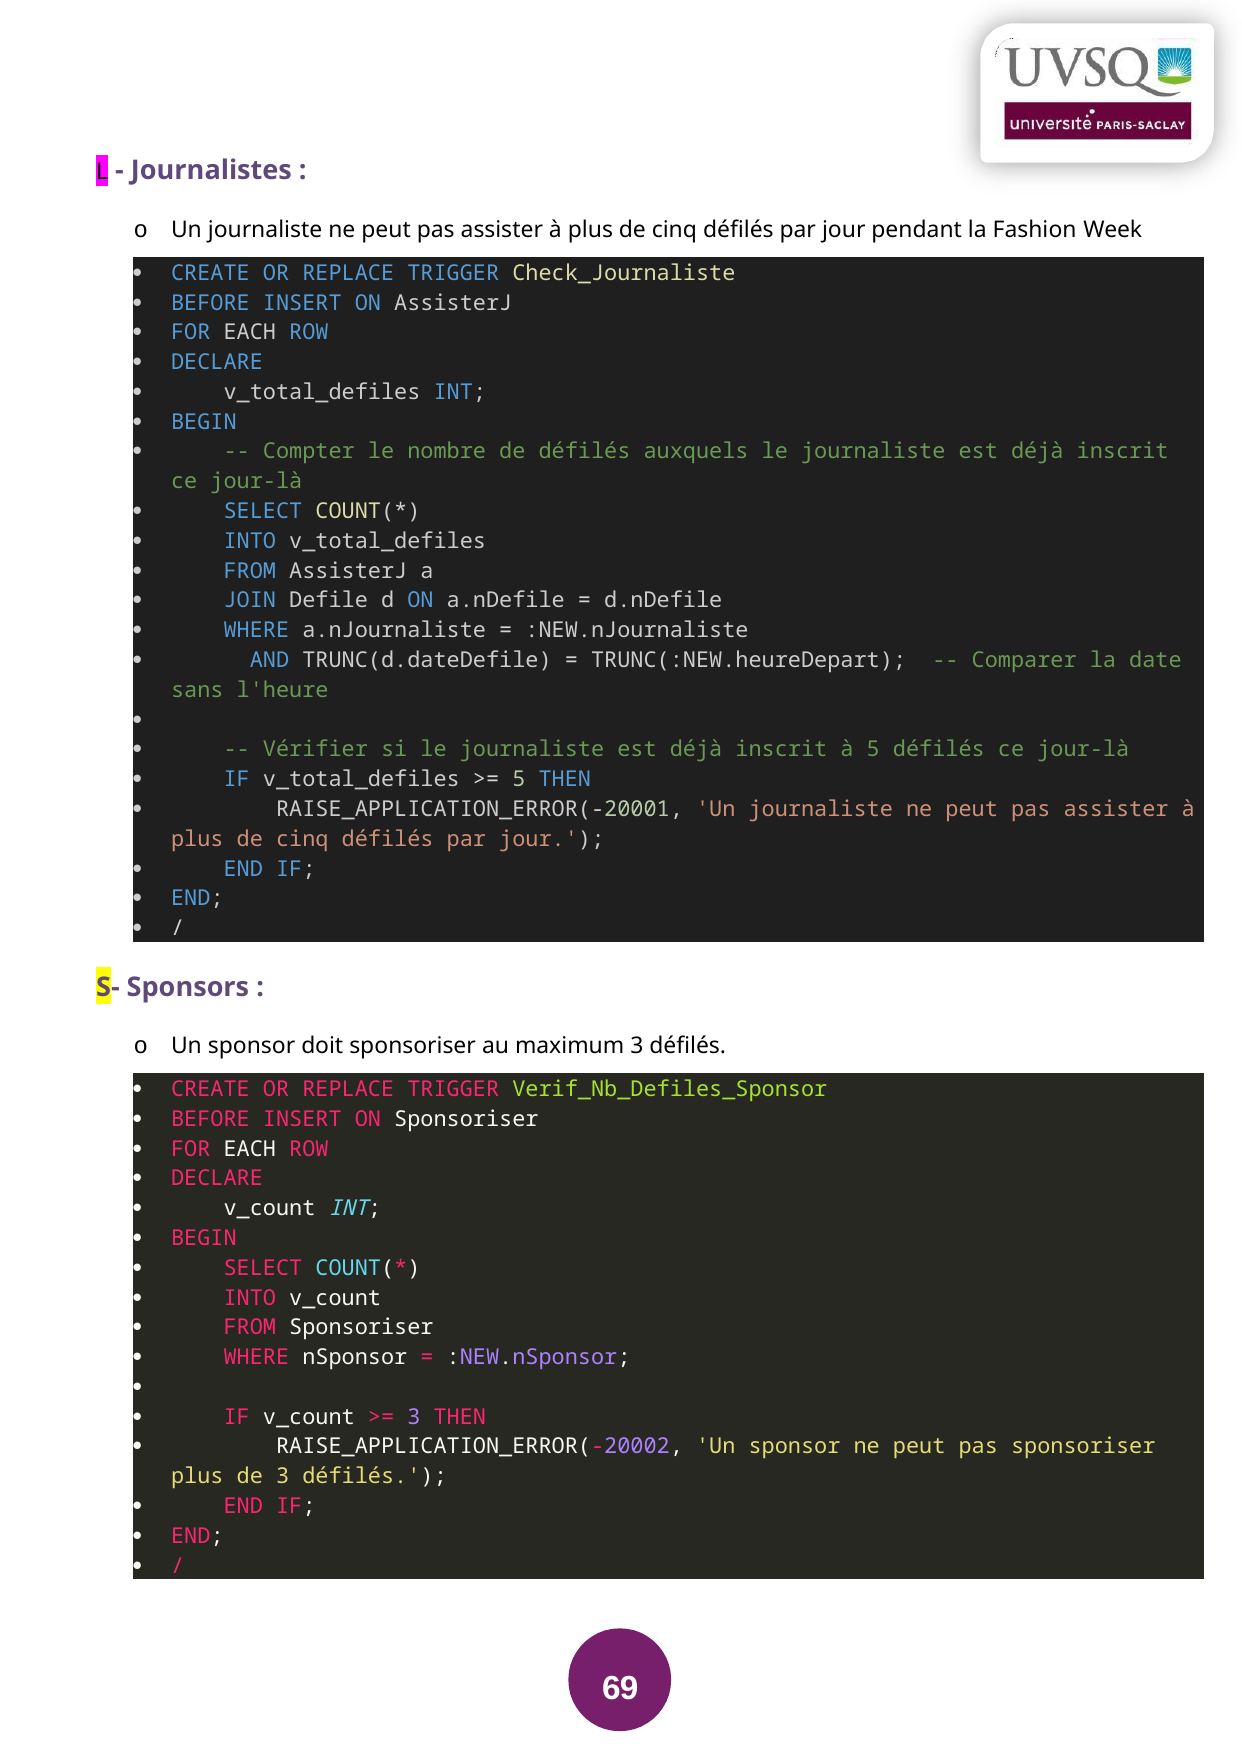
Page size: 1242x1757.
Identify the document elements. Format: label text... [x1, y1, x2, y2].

list -- Compter le nombre de défilés auxquels le journaliste est déjà inscrit ce jour-là [133, 436, 1204, 495]
list FROM Sponsoriser [133, 1311, 1204, 1341]
list INTO v_total_defiles [133, 525, 1204, 555]
list END IF; [133, 1490, 1204, 1520]
list IF v_total_defiles >= 5 THEN [133, 763, 1204, 793]
list AND TRUNC(d.dateDefile) = TRUNC(:NEW.heureDepart); -- Comparer la date sans l'heure [133, 644, 1204, 704]
list / [133, 912, 1204, 942]
list SELECT COUNT(*) [133, 1252, 1204, 1282]
list JOIN Defile d ON a.nDefile = d.nDefile [133, 584, 1204, 614]
list FOR EACH ROW [133, 1133, 1204, 1162]
list RAISE_APPLICATION_ERROR(-20002, 'Un sponsor ne peut pas sponsoriser plus de 3 défilés.'); [133, 1431, 1204, 1490]
list BEGIN [133, 1222, 1204, 1252]
list BEGIN [133, 406, 1204, 436]
list DECLARE [133, 346, 1204, 376]
picture [946, 0, 1242, 196]
list BEFORE INSERT ON AssisterJ [133, 287, 1204, 316]
list RAISE_APPLICATION_ERROR(-20001, 'Un journaliste ne peut pas assister à plus de cinq défilés par jour.'); [133, 793, 1204, 853]
list Un sponsor doit sponsoriser au maximum 3 défilés. [133, 1029, 1204, 1061]
list INTO v_count [133, 1282, 1204, 1311]
list Un journaliste ne peut pas assister à plus de cinq défilés par jour pendant la Fashion Week [133, 213, 1204, 244]
list BEFORE INSERT ON Sponsoriser [133, 1103, 1204, 1133]
list CREATE OR REPLACE TRIGGER Verif_Nb_Defiles_Sponsor [133, 1073, 1204, 1103]
list FOR EACH ROW [133, 316, 1204, 346]
list END; [133, 1520, 1204, 1550]
list END; [133, 882, 1204, 912]
list v_count INT; [133, 1192, 1204, 1222]
list WHERE a.nJournaliste = :NEW.nJournaliste [133, 614, 1204, 644]
picture [995, 38, 1199, 148]
text L - Journalistes : [96, 151, 1204, 188]
list FROM AssisterJ a [133, 555, 1204, 584]
list v_total_defiles INT; [133, 376, 1204, 406]
list -- Vérifier si le journaliste est déjà inscrit à 5 défilés ce jour-là [133, 733, 1204, 763]
list IF v_count >= 3 THEN [133, 1401, 1204, 1431]
list WHERE nSponsor = :NEW.nSponsor; [133, 1341, 1204, 1371]
list DECLARE [133, 1162, 1204, 1192]
list SELECT COUNT(*) [133, 495, 1204, 525]
text S- Sponsors : [111, 967, 1204, 1004]
list CREATE OR REPLACE TRIGGER Check_Journaliste [133, 257, 1204, 287]
list / [133, 1550, 1204, 1579]
list END IF; [133, 853, 1204, 882]
